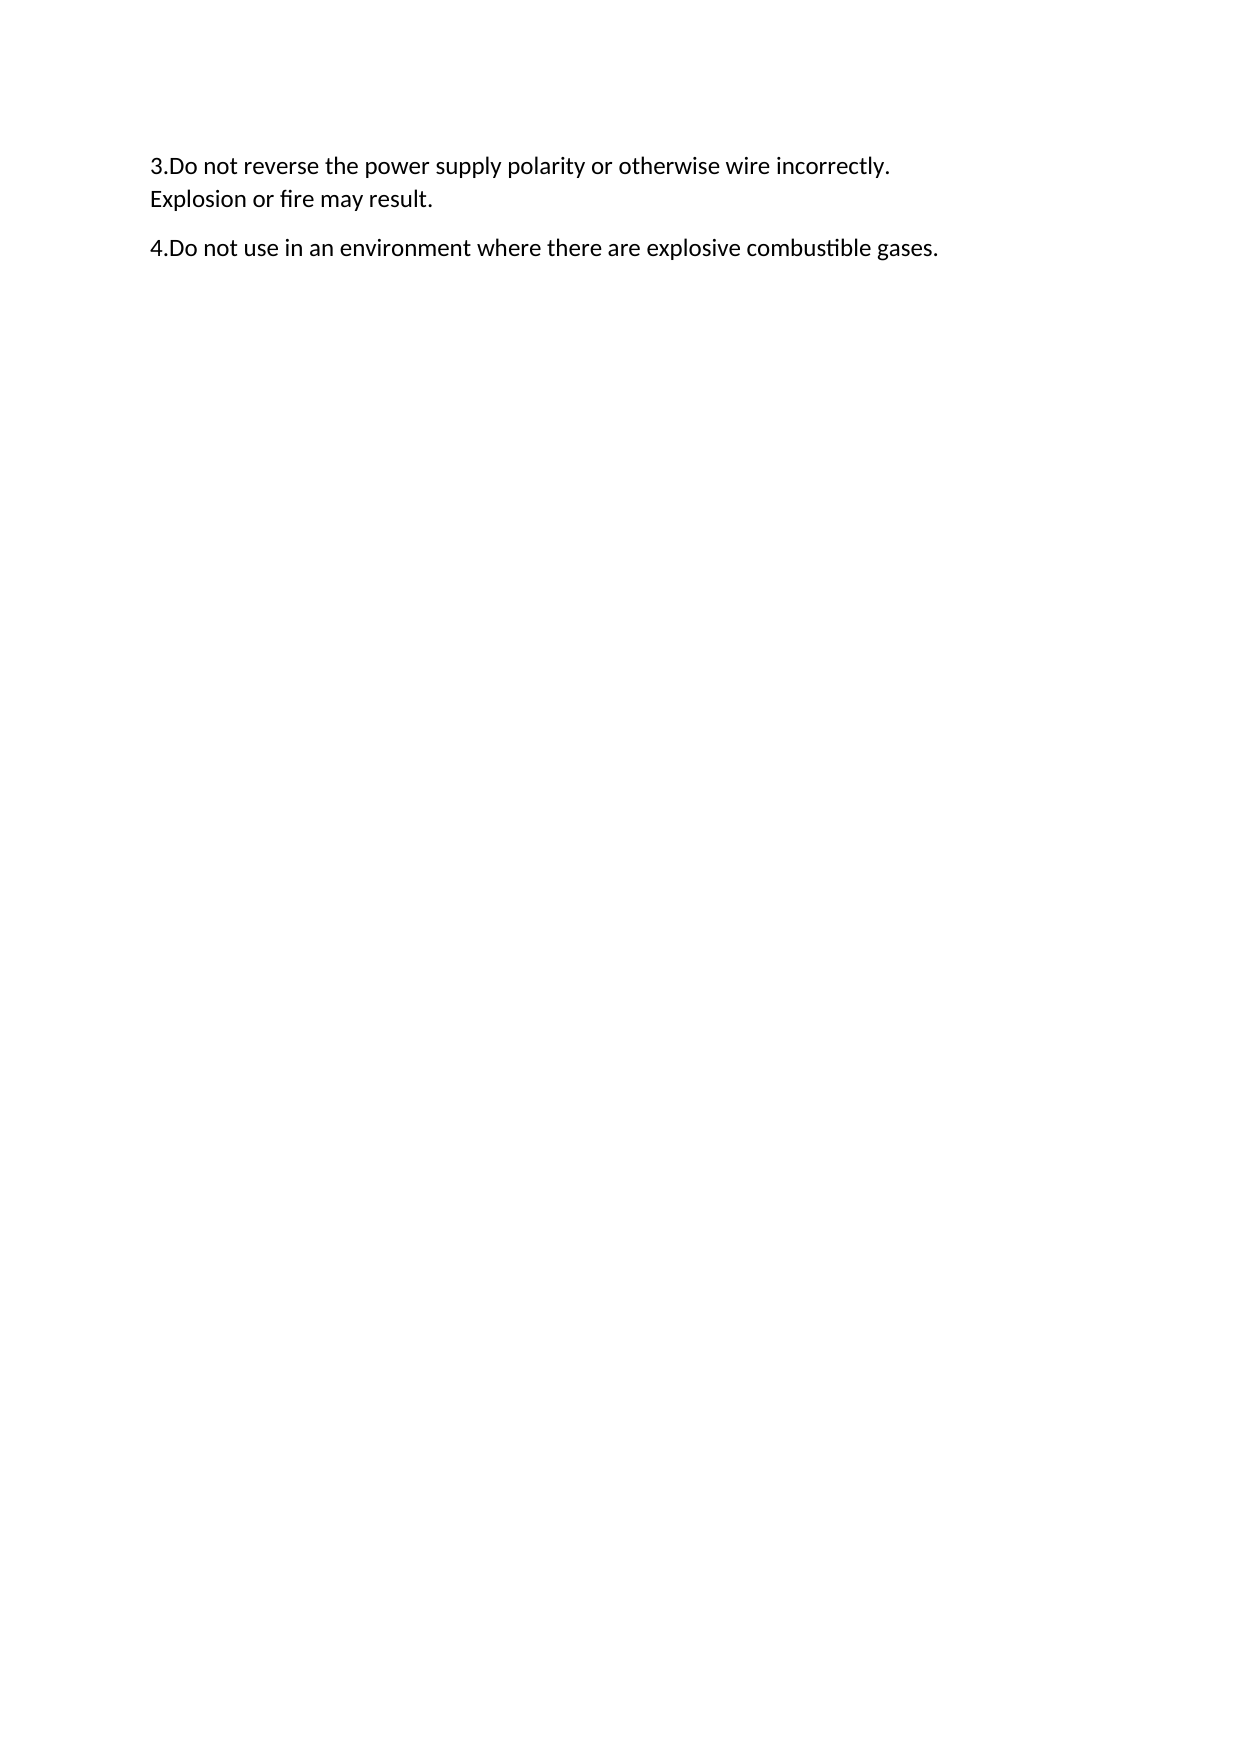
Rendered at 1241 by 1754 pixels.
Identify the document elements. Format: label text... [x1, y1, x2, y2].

text 4.Do not use in an environment where there are explosive combustible gases. [150, 232, 1090, 263]
text 3.Do not reverse the power supply polarity or otherwise wire incorrectly. Explosion or fire may result. [150, 150, 1090, 213]
